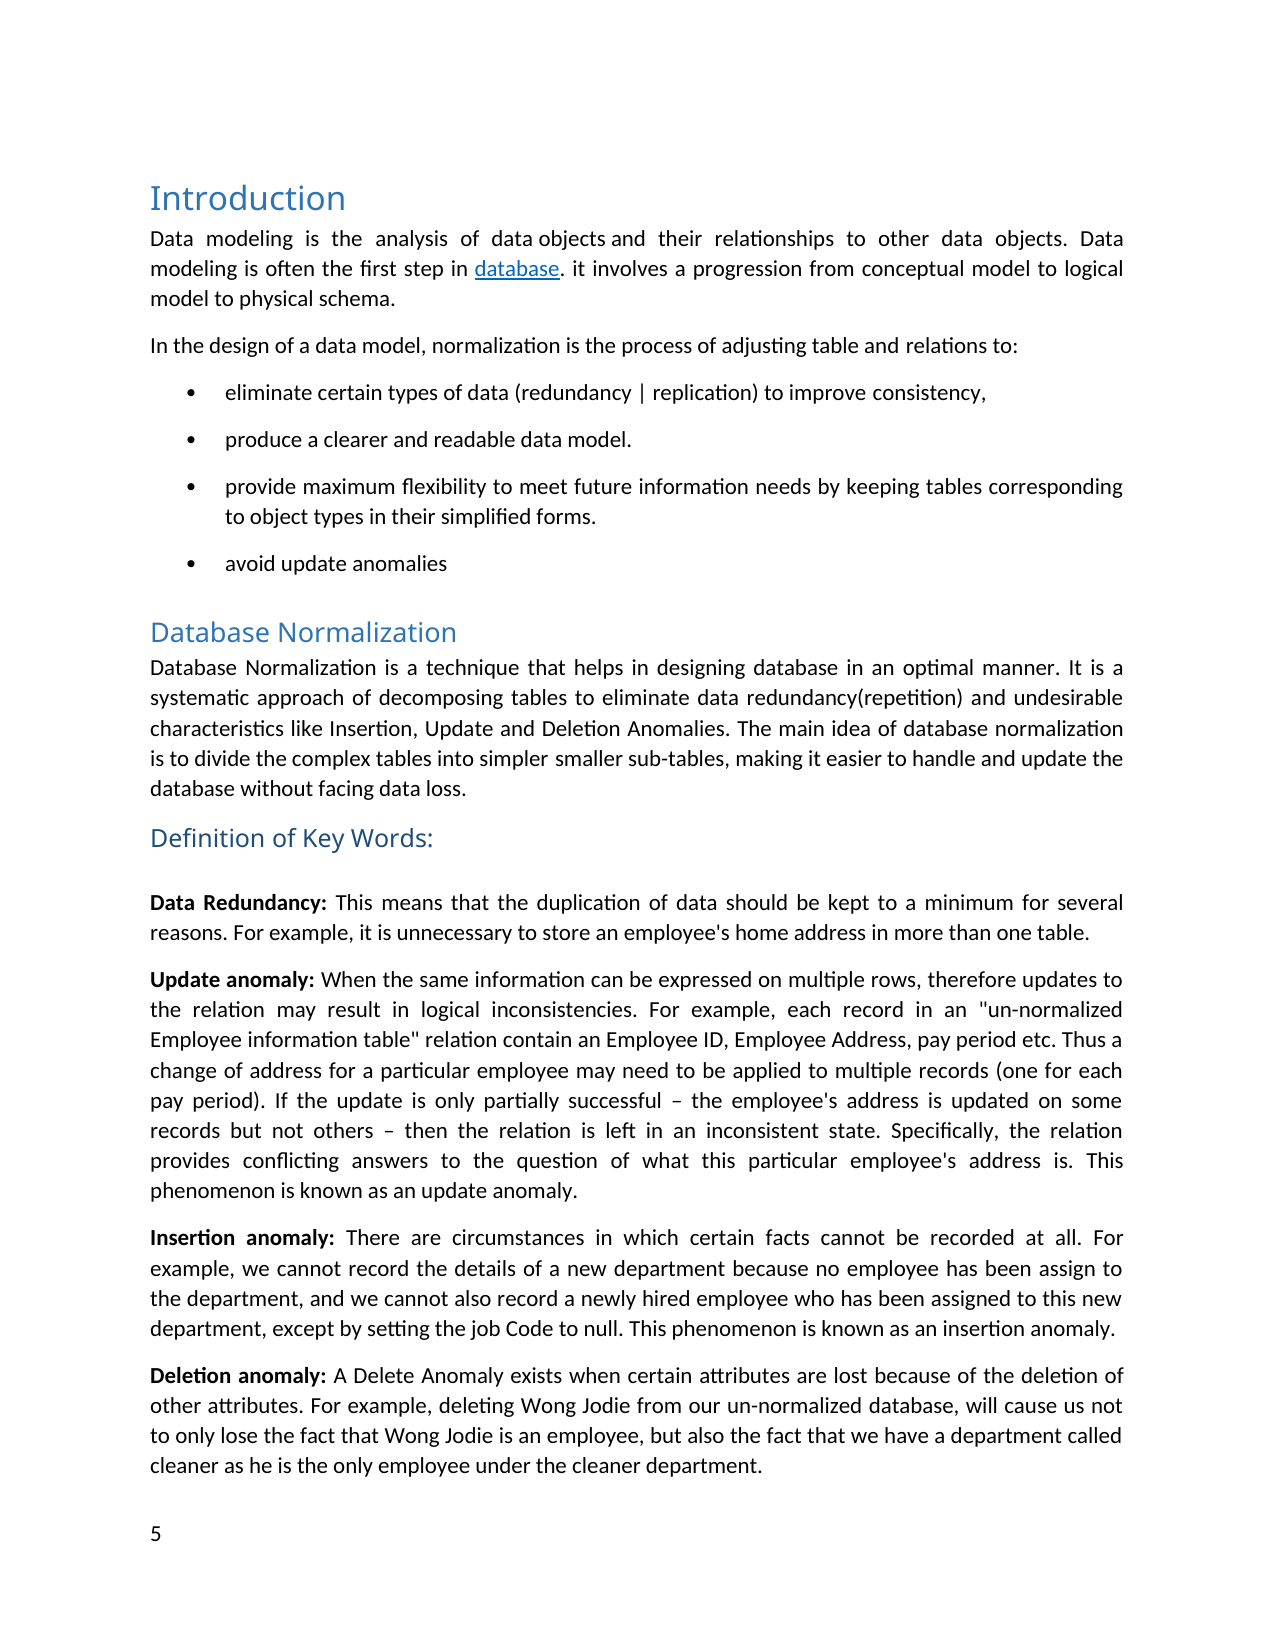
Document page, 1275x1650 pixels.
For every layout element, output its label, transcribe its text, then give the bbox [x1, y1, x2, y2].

subtitle Introduction [150, 175, 1125, 220]
list eliminate certain types of data (redundancy | replication) to improve consistency, [187, 378, 1125, 406]
text Update anomaly: When the same information can be expressed on multiple rows, therefore updates to the relation may result in logical inconsistencies. For example, each record in an "un-normalized Employee information table" relation contain an Employee ID, Employee Address, pay period etc. Thus a change of address for a particular employee may need to be applied to multiple records (one for each pay period). If the update is only partially successful – the employee's address is updated on some records but not others – then the relation is left in an inconsistent state. Specifically, the relation provides conflicting answers to the question of what this particular employee's address is. This phenomenon is known as an update anomaly. [150, 965, 1125, 1204]
text Deletion anomaly: A Delete Anomaly exists when certain attributes are lost because of the deletion of other attributes. For example, deleting Wong Jodie from our un-normalized database, will cause us not to only lose the fact that Wong Jodie is an employee, but also the fact that we have a department called cleaner as he is the only employee under the cleaner department. [150, 1361, 1125, 1479]
text Data Redundancy: This means that the duplication of data should be kept to a minimum for several reasons. For example, it is unnecessary to store an employee's home address in more than one table. [150, 888, 1125, 946]
subtitle Database Normalization [150, 613, 1125, 650]
list produce a clearer and readable data model. [187, 425, 1125, 453]
text Insertion anomaly: There are circumstances in which certain facts cannot be recorded at all. For example, we cannot record the details of a new department because no employee has been assign to the department, and we cannot also record a newly hired employee who has been assigned to this new department, except by setting the job Code to null. This phenomenon is known as an insertion anomaly. [150, 1223, 1125, 1342]
text In the design of a data model, normalization is the process of adjusting table and relations to: [150, 331, 1125, 359]
text Database Normalization is a technique that helps in designing database in an optimal manner. It is a systematic approach of decomposing tables to eliminate data redundancy(repetition) and undesirable characteristics like Insertion, Update and Deletion Anomalies. The main idea of database normalization is to divide the complex tables into simpler smaller sub-tables, making it easier to handle and update the database without facing data loss. [150, 653, 1125, 802]
list provide maximum flexibility to meet future information needs by keeping tables corresponding to object types in their simplified forms. [187, 472, 1125, 530]
text Data modeling is the analysis of data objects and their relationships to other data objects. Data modeling is often the first step in database. it involves a progression from conceptual model to logical model to physical schema. [150, 224, 1125, 312]
subtitle Definition of Key Words: [150, 821, 1125, 855]
list avoid update anomalies [187, 549, 1125, 577]
